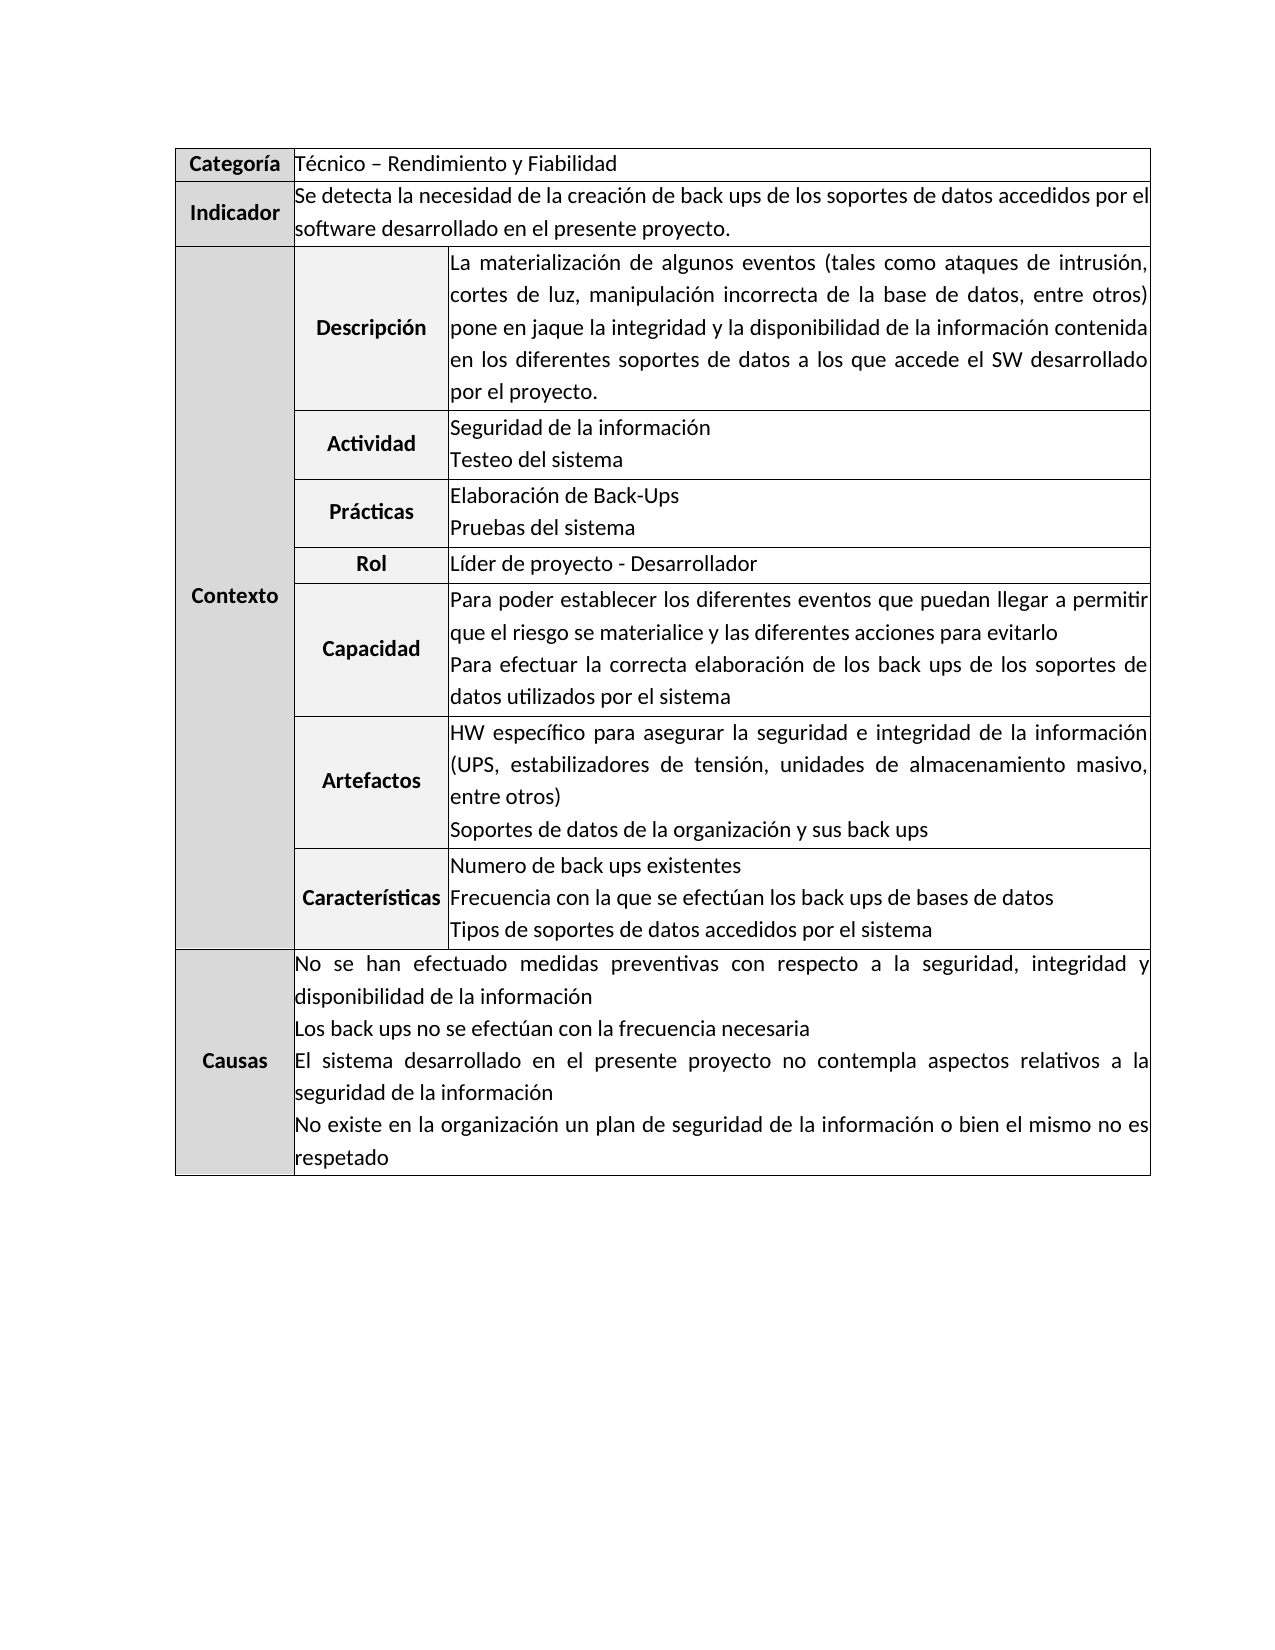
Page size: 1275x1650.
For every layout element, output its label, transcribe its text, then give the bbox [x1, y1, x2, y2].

table_cell Características [295, 849, 448, 948]
table_cell Para poder establecer los diferentes eventos que puedan llegar a permitir que el riesgo se materialice y las diferentes acciones para evitarlo Para efectuar la correcta elaboración de los back ups de los soportes de datos utilizados por el sistema [449, 584, 1150, 716]
table_cell No se han efectuado medidas preventivas con respecto a la seguridad, integridad y disponibilidad de la información Los back ups no se efectúan con la frecuencia necesaria El sistema desarrollado en el presente proyecto no contempla aspectos relativos a la seguridad de la información No existe en la organización un plan de seguridad de la información o bien el mismo no es respetado [295, 950, 1150, 1174]
table_cell Capacidad [295, 584, 448, 716]
table_cell Se detecta la necesidad de la creación de back ups de los soportes de datos accedidos por el software desarrollado en el presente proyecto. [295, 182, 1150, 246]
table_cell Líder de proyecto - Desarrollador [449, 548, 1150, 583]
table_cell Indicador [176, 182, 294, 246]
table_cell Elaboración de Back-Ups Pruebas del sistema [449, 480, 1150, 547]
table_cell Descripción [295, 247, 448, 410]
table_cell Causas [176, 950, 294, 1174]
table_cell Numero de back ups existentes Frecuencia con la que se efectúan los back ups de bases de datos Tipos de soportes de datos accedidos por el sistema [449, 849, 1150, 948]
table_cell Seguridad de la información Testeo del sistema [449, 411, 1150, 479]
table_cell La materialización de algunos eventos (tales como ataques de intrusión, cortes de luz, manipulación incorrecta de la base de datos, entre otros) pone en jaque la integridad y la disponibilidad de la información contenida en los diferentes soportes de datos a los que accede el SW desarrollado por el proyecto. [449, 247, 1150, 410]
table_cell Artefactos [295, 717, 448, 848]
table_cell Técnico – Rendimiento y Fiabilidad [295, 149, 1150, 181]
table_cell HW específico para asegurar la seguridad e integridad de la información (UPS, estabilizadores de tensión, unidades de almacenamiento masivo, entre otros) Soportes de datos de la organización y sus back ups [449, 717, 1150, 848]
table_cell Actividad [295, 411, 448, 479]
table_cell Contexto [176, 247, 294, 948]
table_cell Rol [295, 548, 448, 583]
table_cell Categoría [176, 149, 294, 181]
table_cell Prácticas [295, 480, 448, 547]
